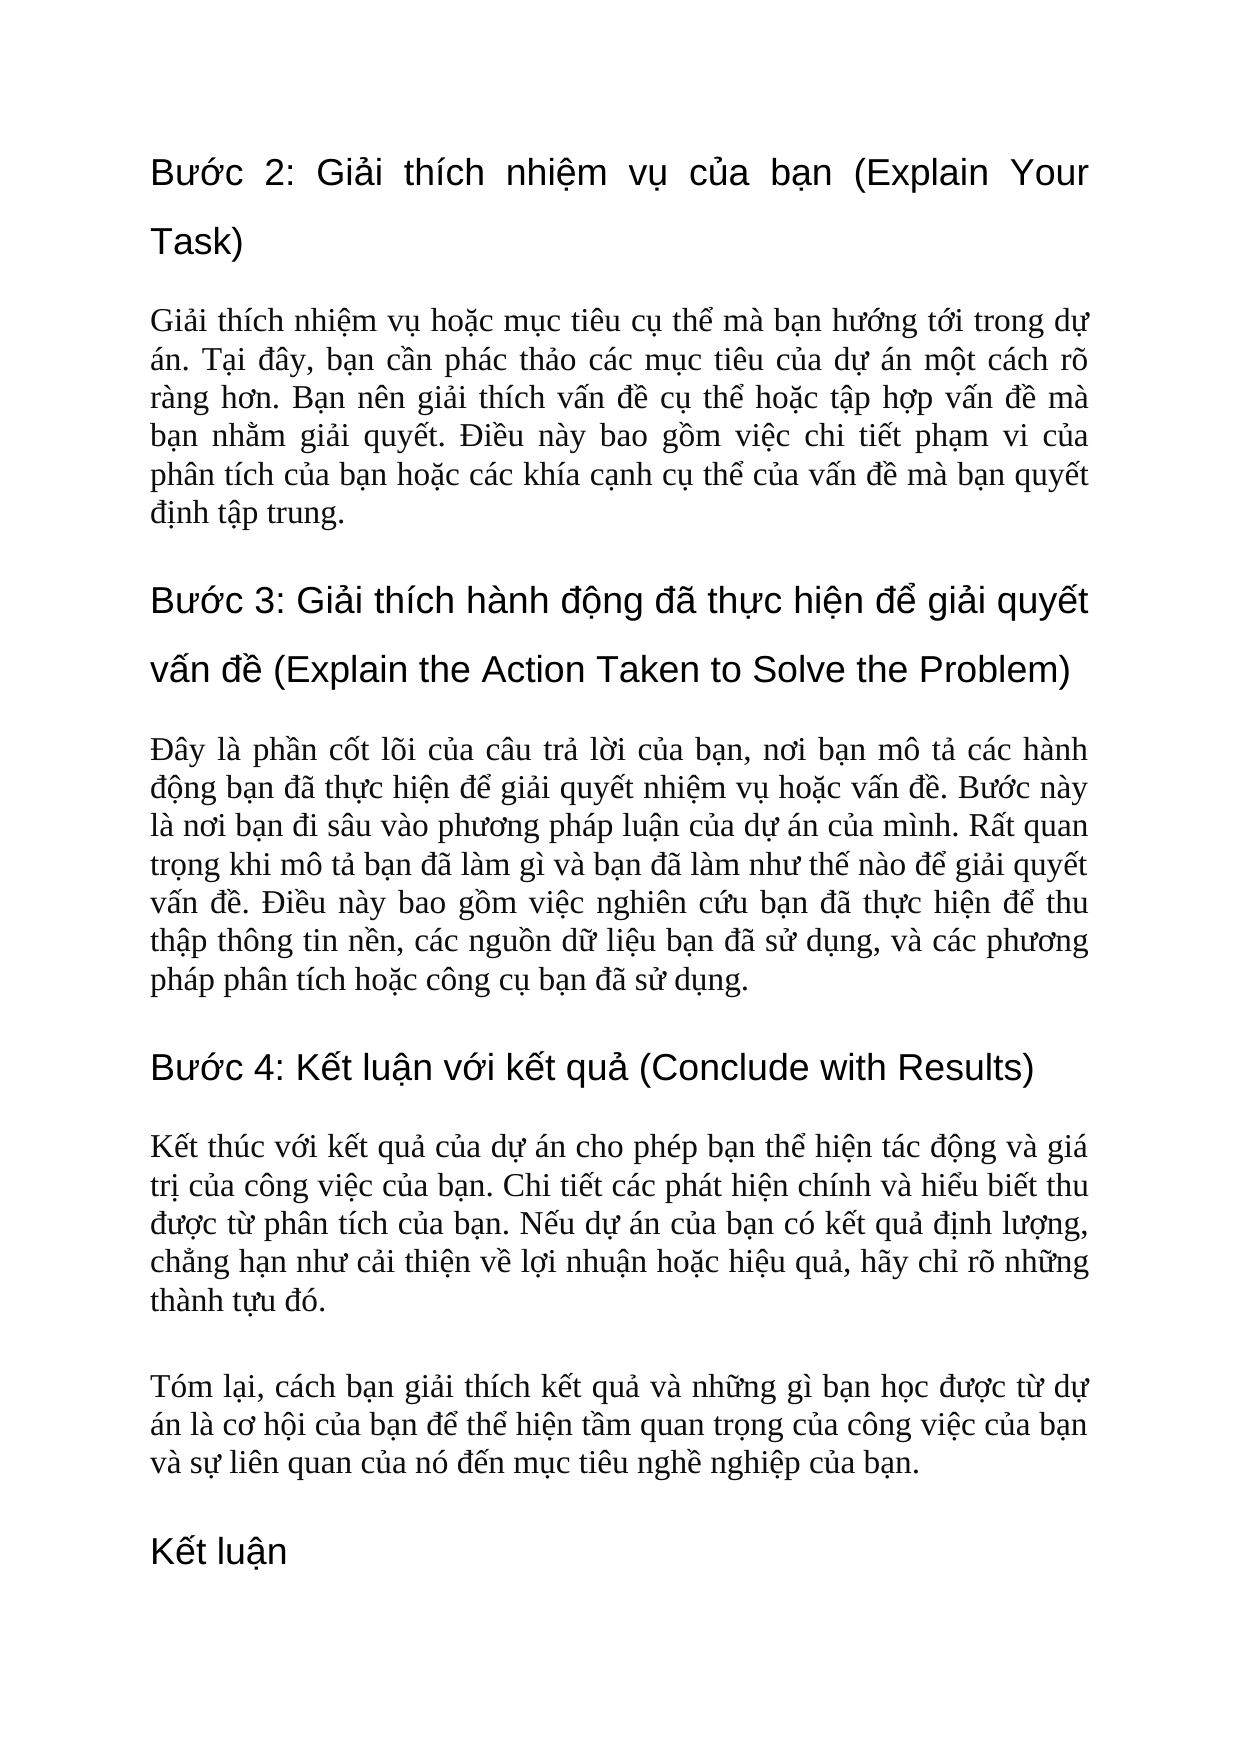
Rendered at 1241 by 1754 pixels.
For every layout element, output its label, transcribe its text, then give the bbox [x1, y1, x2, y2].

subtitle Kết luận [150, 1529, 1090, 1572]
text Tóm lại, cách bạn giải thích kết quả và những gì bạn học được từ dự án là cơ hội của bạn để thể hiện tầm quan trọng của công việc của bạn và sự liên quan của nó đến mục tiêu nghề nghiệp của bạn. [150, 1366, 1090, 1481]
text Đây là phần cốt lõi của câu trả lời của bạn, nơi bạn mô tả các hành động bạn đã thực hiện để giải quyết nhiệm vụ hoặc vấn đề. Bước này là nơi bạn đi sâu vào phương pháp luận của dự án của mình. Rất quan trọng khi mô tả bạn đã làm gì và bạn đã làm như thế nào để giải quyết vấn đề. Điều này bao gồm việc nghiên cứu bạn đã thực hiện để thu thập thông tin nền, các nguồn dữ liệu bạn đã sử dụng, và các phương pháp phân tích hoặc công cụ bạn đã sử dụng. [150, 729, 1090, 997]
subtitle Bước 2: Giải thích nhiệm vụ của bạn (Explain Your Task) [150, 150, 1090, 262]
text Giải thích nhiệm vụ hoặc mục tiêu cụ thể mà bạn hướng tới trong dự án. Tại đây, bạn cần phác thảo các mục tiêu của dự án một cách rõ ràng hơn. Bạn nên giải thích vấn đề cụ thể hoặc tập hợp vấn đề mà bạn nhằm giải quyết. Điều này bao gồm việc chi tiết phạm vi của phân tích của bạn hoặc các khía cạnh cụ thể của vấn đề mà bạn quyết định tập trung. [150, 300, 1090, 530]
subtitle Bước 3: Giải thích hành động đã thực hiện để giải quyết vấn đề (Explain the Action Taken to Solve the Problem) [150, 578, 1090, 690]
subtitle Bước 4: Kết luận với kết quả (Conclude with Results) [150, 1045, 1090, 1088]
text Kết thúc với kết quả của dự án cho phép bạn thể hiện tác động và giá trị của công việc của bạn. Chi tiết các phát hiện chính và hiểu biết thu được từ phân tích của bạn. Nếu dự án của bạn có kết quả định lượng, chẳng hạn như cải thiện về lợi nhuận hoặc hiệu quả, hãy chỉ rõ những thành tựu đó. [150, 1126, 1090, 1318]
